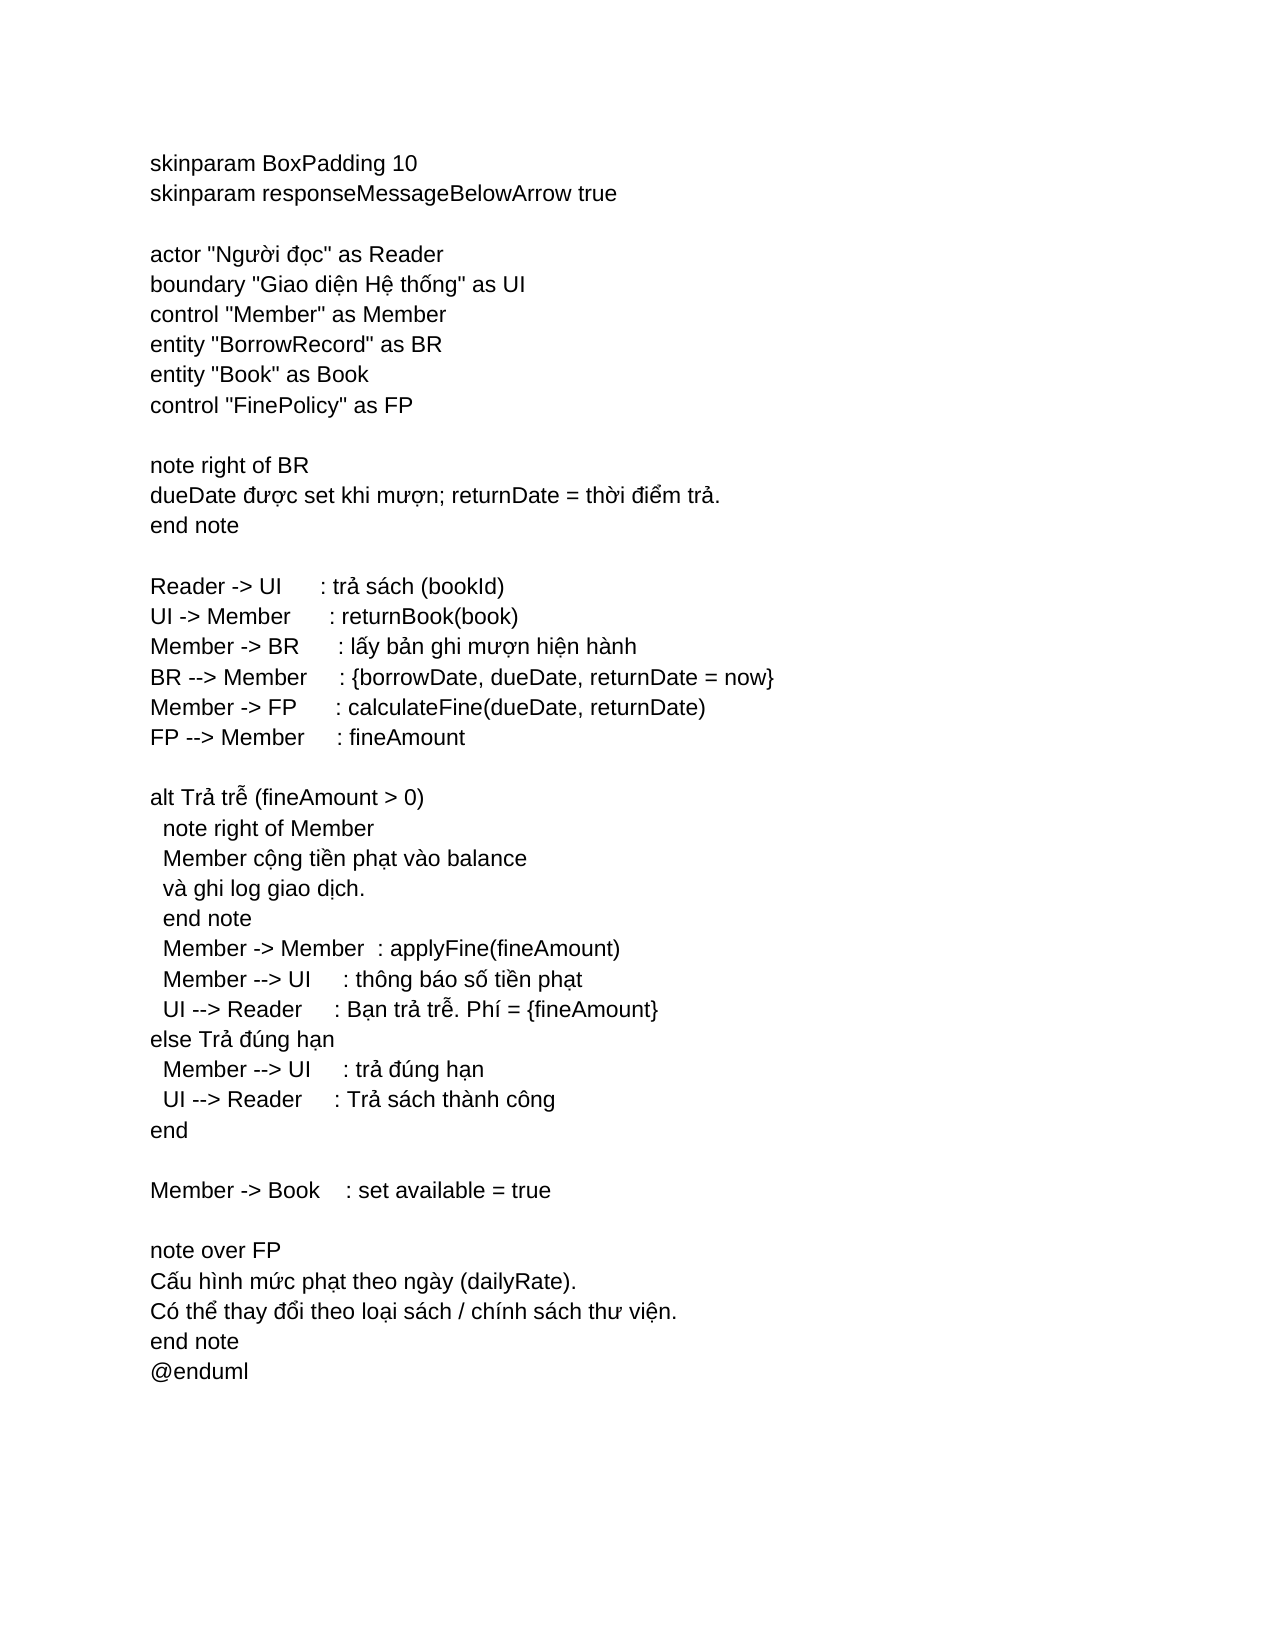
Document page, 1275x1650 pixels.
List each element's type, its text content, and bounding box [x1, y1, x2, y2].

text Member --> UI : thông báo số tiền phạt [150, 966, 1125, 992]
text Member -> FP : calculateFine(dueDate, returnDate) [150, 694, 1125, 720]
text UI --> Reader : Bạn trả trễ. Phí = {fineAmount} [150, 996, 1125, 1022]
text alt Trả trễ (fineAmount > 0) [150, 784, 1125, 811]
text Member cộng tiền phạt vào balance [150, 845, 1125, 871]
text note right of Member [150, 814, 1125, 841]
text Member --> UI : trả đúng hạn [150, 1056, 1125, 1083]
text else Trả đúng hạn [150, 1026, 1125, 1052]
text UI --> Reader : Trả sách thành công [150, 1086, 1125, 1113]
text control "Member" as Member [150, 301, 1125, 327]
text skinparam responseMessageBelowArrow true [150, 180, 1125, 207]
text FP --> Member : fineAmount [150, 724, 1125, 750]
text end note [150, 1328, 1125, 1354]
text entity "Book" as Book [150, 361, 1125, 388]
text skinparam BoxPadding 10 [150, 150, 1125, 176]
text Cấu hình mức phạt theo ngày (dailyRate). [150, 1268, 1125, 1294]
text Member -> Member : applyFine(fineAmount) [150, 935, 1125, 962]
text note right of BR [150, 452, 1125, 478]
text end note [150, 905, 1125, 932]
text và ghi log giao dịch. [150, 875, 1125, 901]
text note over FP [150, 1237, 1125, 1264]
text boundary "Giao diện Hệ thống" as UI [150, 271, 1125, 297]
text Member -> BR : lấy bản ghi mượn hiện hành [150, 633, 1125, 660]
text Reader -> UI : trả sách (bookId) [150, 573, 1125, 599]
text control "FinePolicy" as FP [150, 392, 1125, 418]
text actor "Người đọc" as Reader [150, 241, 1125, 267]
text end note [150, 512, 1125, 539]
text UI -> Member : returnBook(book) [150, 603, 1125, 629]
text entity "BorrowRecord" as BR [150, 331, 1125, 358]
text end [150, 1117, 1125, 1143]
text BR --> Member : {borrowDate, dueDate, returnDate = now} [150, 663, 1125, 690]
text @enduml [150, 1358, 1125, 1385]
text Có thể thay đổi theo loại sách / chính sách thư viện. [150, 1298, 1125, 1324]
text dueDate được set khi mượn; returnDate = thời điểm trả. [150, 482, 1125, 509]
text Member -> Book : set available = true [150, 1177, 1125, 1203]
